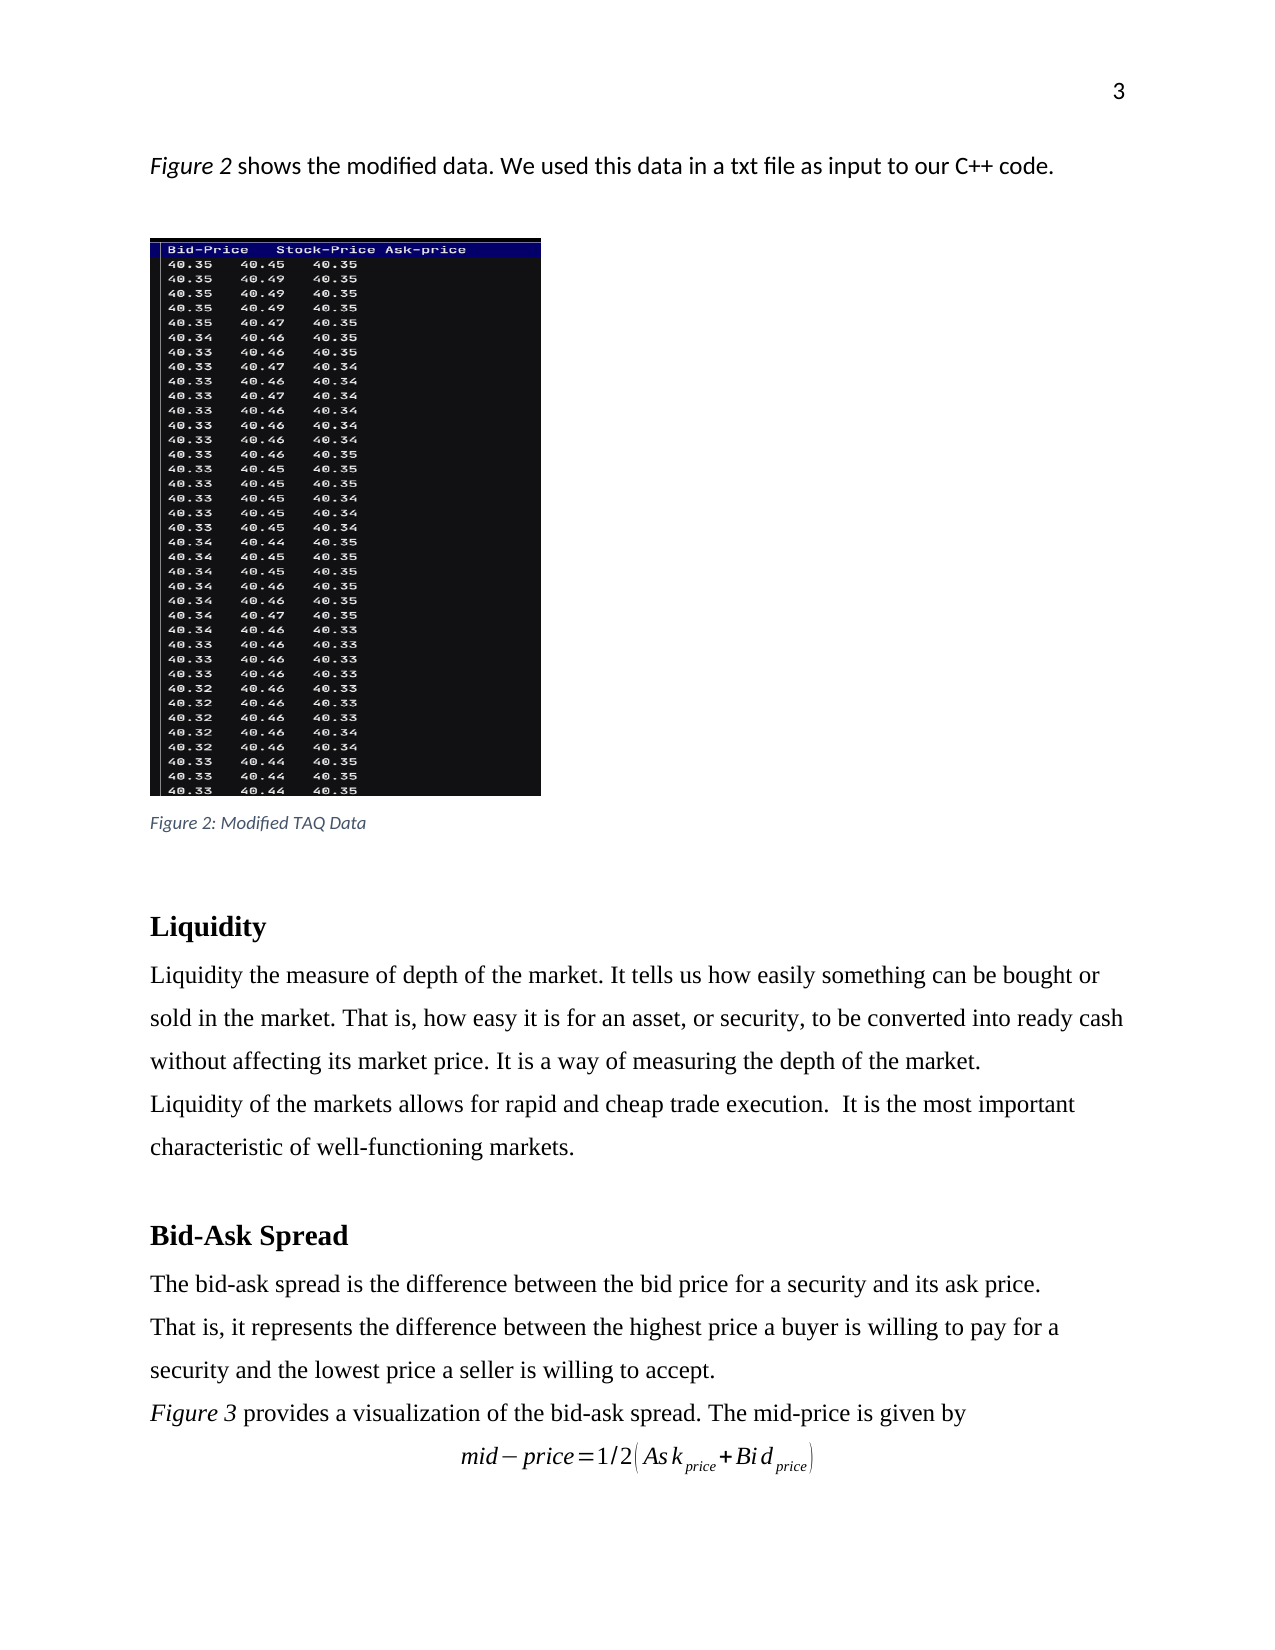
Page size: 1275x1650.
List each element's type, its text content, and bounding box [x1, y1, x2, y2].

picture [150, 238, 541, 796]
text Figure 2: Modified TAQ Data [150, 811, 1125, 834]
text Liquidity the measure of depth of the market. It tells us how easily something can be bought or sold in the market. That is, how easy it is for an asset, or security, to be converted into ready cash without affecting its market price. It is a way of measuring the depth of the market. [150, 960, 1125, 1075]
text Bid-Ask Spread [150, 1218, 1125, 1252]
text Figure 2 shows the modified data. We used this data in a txt file as input to our C++ code. [150, 150, 1125, 181]
text That is, it represents the difference between the highest price a buyer is willing to pay for a security and the lowest price a seller is willing to accept. [150, 1312, 1125, 1384]
text Liquidity of the markets allows for rapid and cheap trade execution. It is the most important characteristic of well-functioning markets. [150, 1089, 1125, 1161]
text Liquidity [150, 909, 1125, 943]
text Figure 3 provides a visualization of the bid-ask spread. The mid-price is given by [150, 1398, 1125, 1427]
text The bid-ask spread is the difference between the bid price for a security and its ask price. [150, 1269, 1125, 1298]
